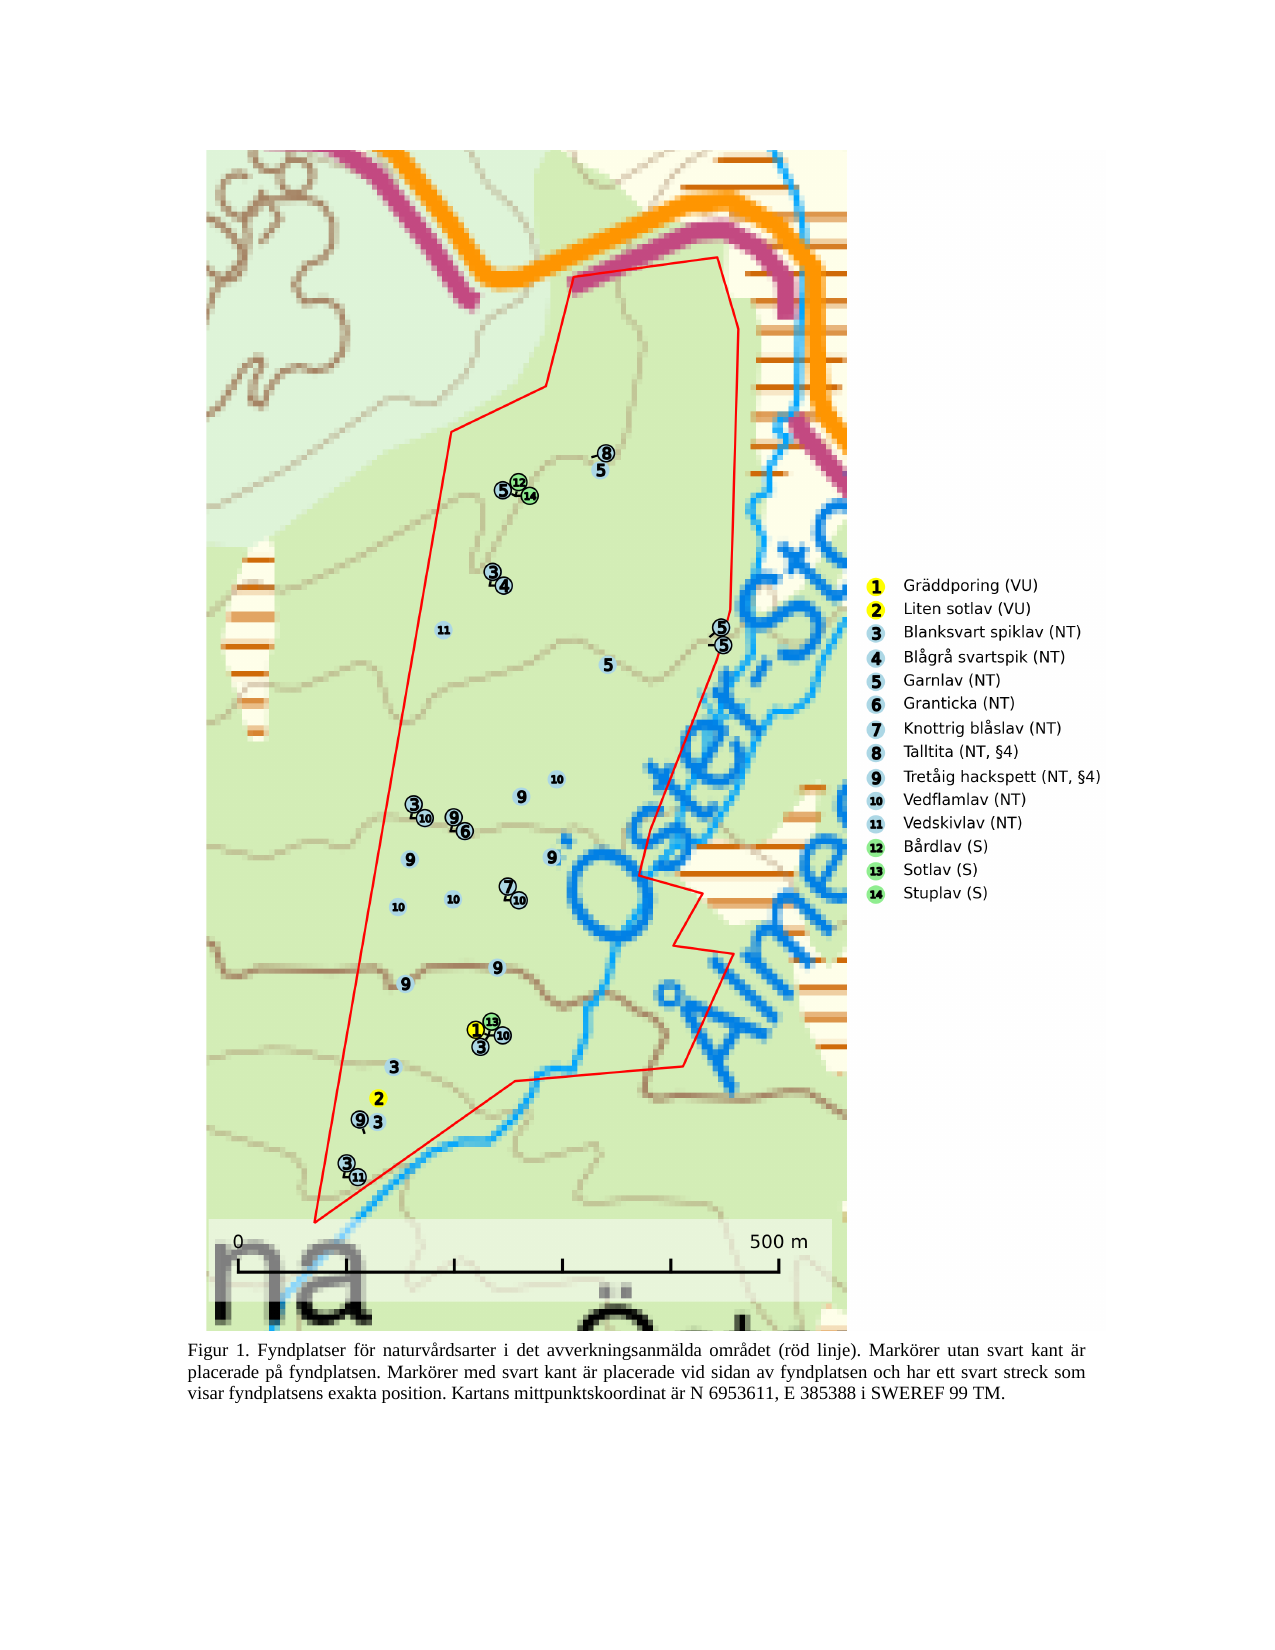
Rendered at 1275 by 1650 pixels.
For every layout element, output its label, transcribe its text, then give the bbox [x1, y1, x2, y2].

text Figur 1. Fyndplatser för naturvårdsarter i det avverkningsanmälda området (röd linje). Markörer utan svart kant är placerade på fyndplatsen. Markörer med svart kant är placerade vid sidan av fyndplatsen och har ett svart streck som visar fyndplatsens exakta position. Kartans mittpunktskoordinat är N 6953611, E 385388 i SWEREF 99 TM. [187, 1339, 1087, 1404]
picture [206, 150, 1107, 1331]
